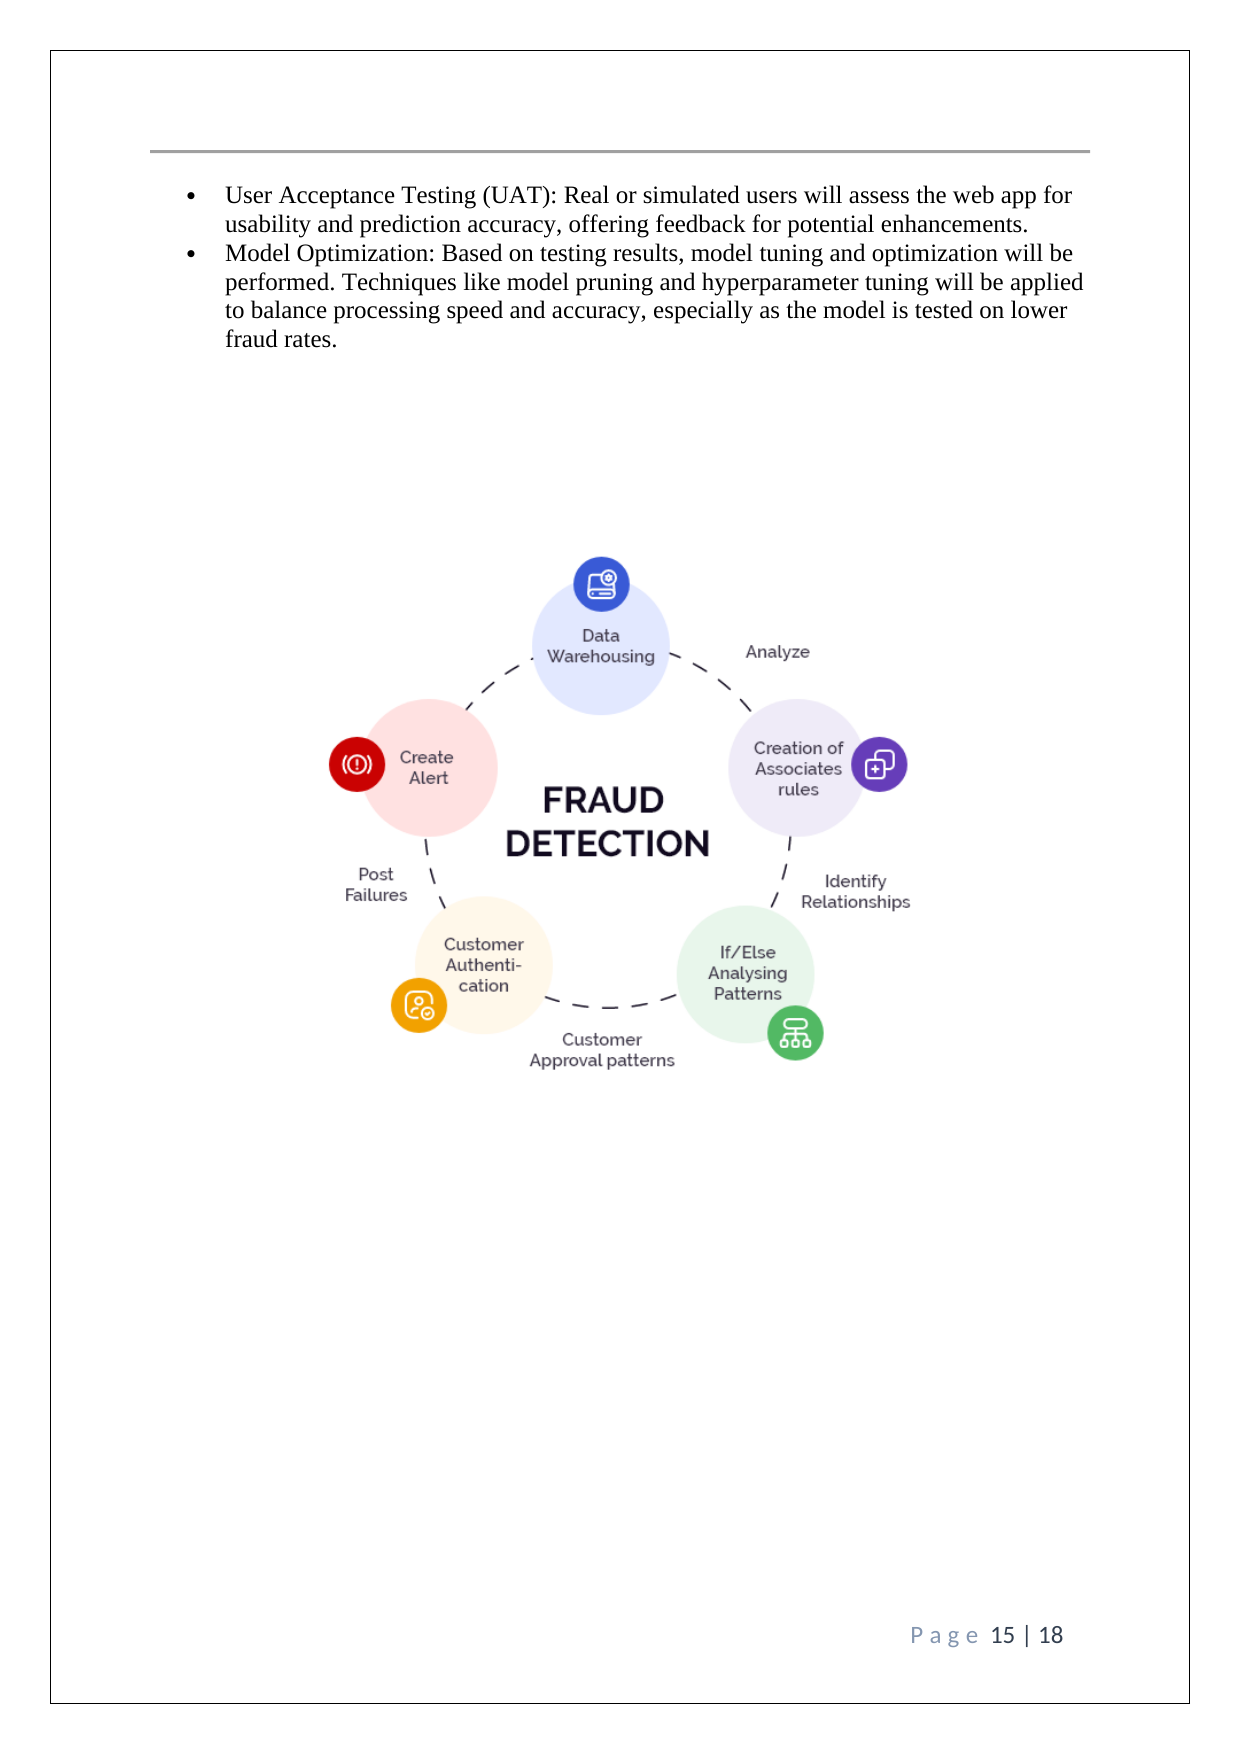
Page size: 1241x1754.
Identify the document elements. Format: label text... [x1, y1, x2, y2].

list Model Optimization: Based on testing results, model tuning and optimization will be performed. Techniques like model pruning and hyperparameter tuning will be applied to balance processing speed and accuracy, especially as the model is tested on lower fraud rates. [187, 238, 1090, 353]
picture [150, 535, 1090, 1095]
list User Acceptance Testing (UAT): Real or simulated users will assess the web app for usability and prediction accuracy, offering feedback for potential enhancements. [187, 181, 1090, 238]
